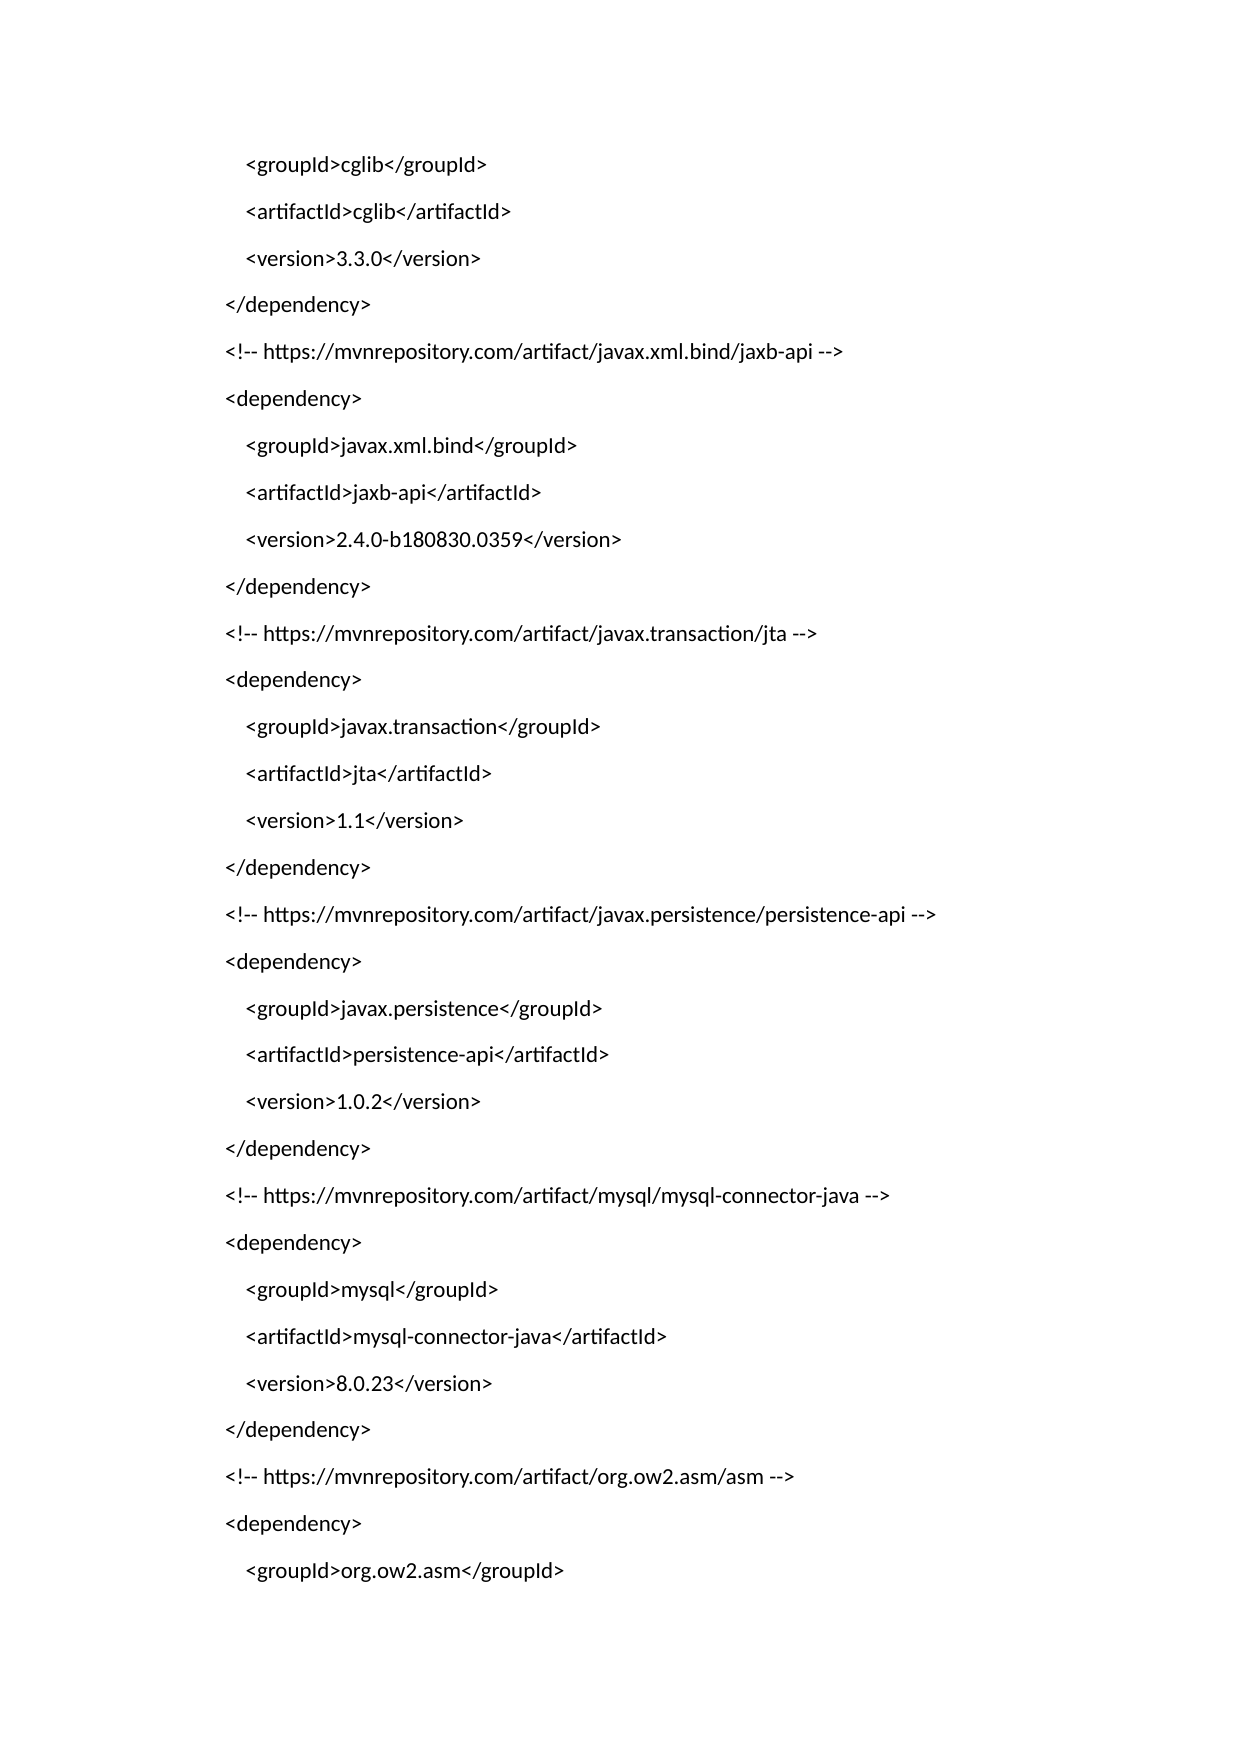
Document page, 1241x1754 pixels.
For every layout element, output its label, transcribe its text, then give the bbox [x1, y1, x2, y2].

text <!-- https://mvnrepository.com/artifact/javax.xml.bind/jaxb-api --> [150, 337, 1090, 366]
text <dependency> [150, 1228, 1090, 1256]
text <groupId>mysql</groupId> [150, 1275, 1090, 1303]
text <artifactId>cglib</artifactId> [150, 197, 1090, 225]
text </dependency> [150, 291, 1090, 319]
text <groupId>javax.transaction</groupId> [150, 712, 1090, 741]
text <version>3.3.0</version> [150, 244, 1090, 272]
text </dependency> [150, 572, 1090, 600]
text <artifactId>jaxb-api</artifactId> [150, 478, 1090, 506]
text <dependency> [150, 666, 1090, 694]
text <artifactId>mysql-connector-java</artifactId> [150, 1322, 1090, 1350]
text </dependency> [150, 853, 1090, 881]
text </dependency> [150, 1416, 1090, 1444]
text <version>1.1</version> [150, 806, 1090, 834]
text <!-- https://mvnrepository.com/artifact/javax.persistence/persistence-api --> [150, 900, 1090, 928]
text <version>1.0.2</version> [150, 1087, 1090, 1116]
text <groupId>javax.persistence</groupId> [150, 994, 1090, 1022]
text <!-- https://mvnrepository.com/artifact/javax.transaction/jta --> [150, 619, 1090, 647]
text <!-- https://mvnrepository.com/artifact/org.ow2.asm/asm --> [150, 1462, 1090, 1491]
text <version>8.0.23</version> [150, 1369, 1090, 1397]
text <groupId>javax.xml.bind</groupId> [150, 431, 1090, 459]
text <artifactId>persistence-api</artifactId> [150, 1041, 1090, 1069]
text <!-- https://mvnrepository.com/artifact/mysql/mysql-connector-java --> [150, 1181, 1090, 1209]
text <dependency> [150, 947, 1090, 975]
text <dependency> [150, 1509, 1090, 1537]
text <groupId>cglib</groupId> [150, 150, 1090, 178]
text <dependency> [150, 384, 1090, 412]
text <version>2.4.0-b180830.0359</version> [150, 525, 1090, 553]
text </dependency> [150, 1134, 1090, 1162]
text <groupId>org.ow2.asm</groupId> [150, 1556, 1090, 1584]
text <artifactId>jta</artifactId> [150, 759, 1090, 787]
